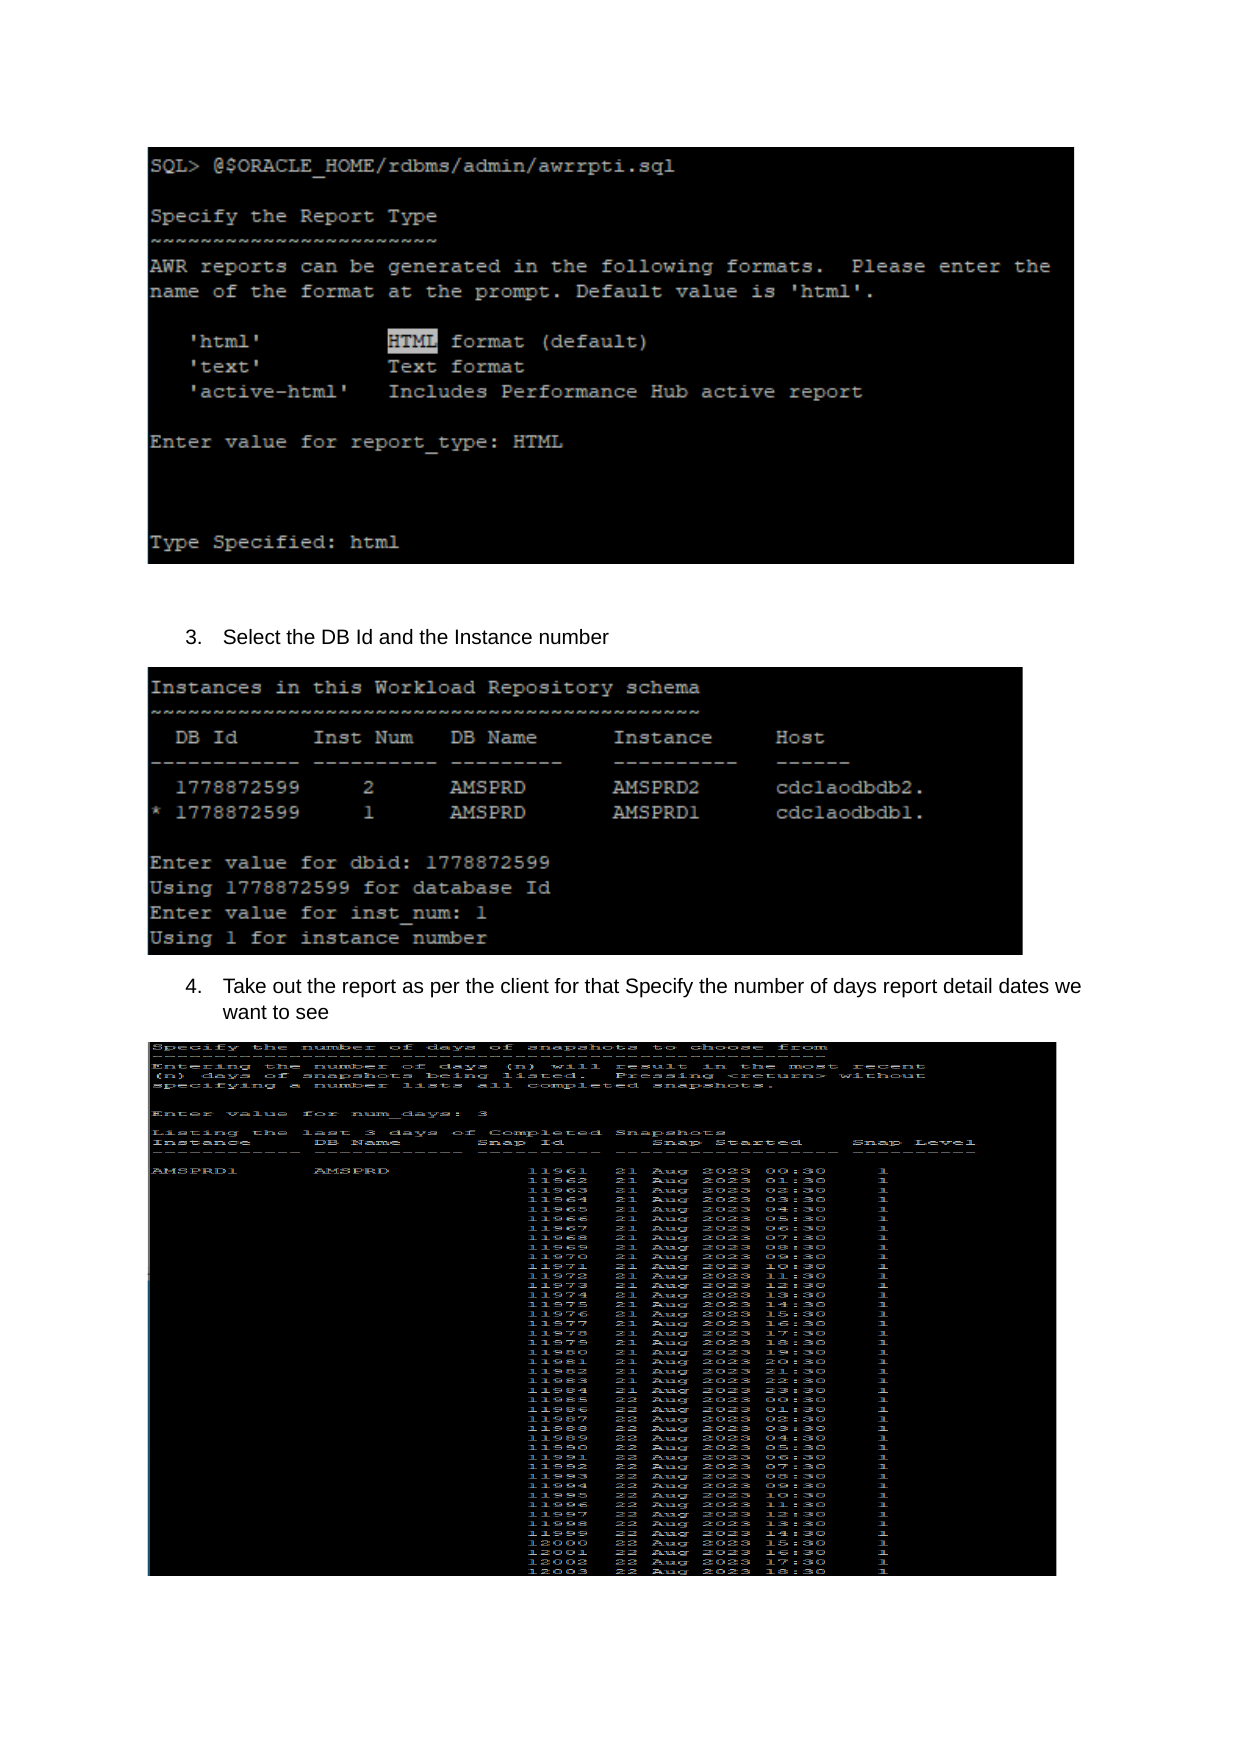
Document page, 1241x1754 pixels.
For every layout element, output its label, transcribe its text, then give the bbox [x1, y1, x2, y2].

list Take out the report as per the client for that Specify the number of days report detail dates we want to see [185, 974, 1092, 1024]
picture [147, 667, 1023, 955]
list Select the DB Id and the Instance number [185, 625, 1092, 649]
picture [147, 147, 1075, 564]
picture [147, 1042, 1057, 1576]
